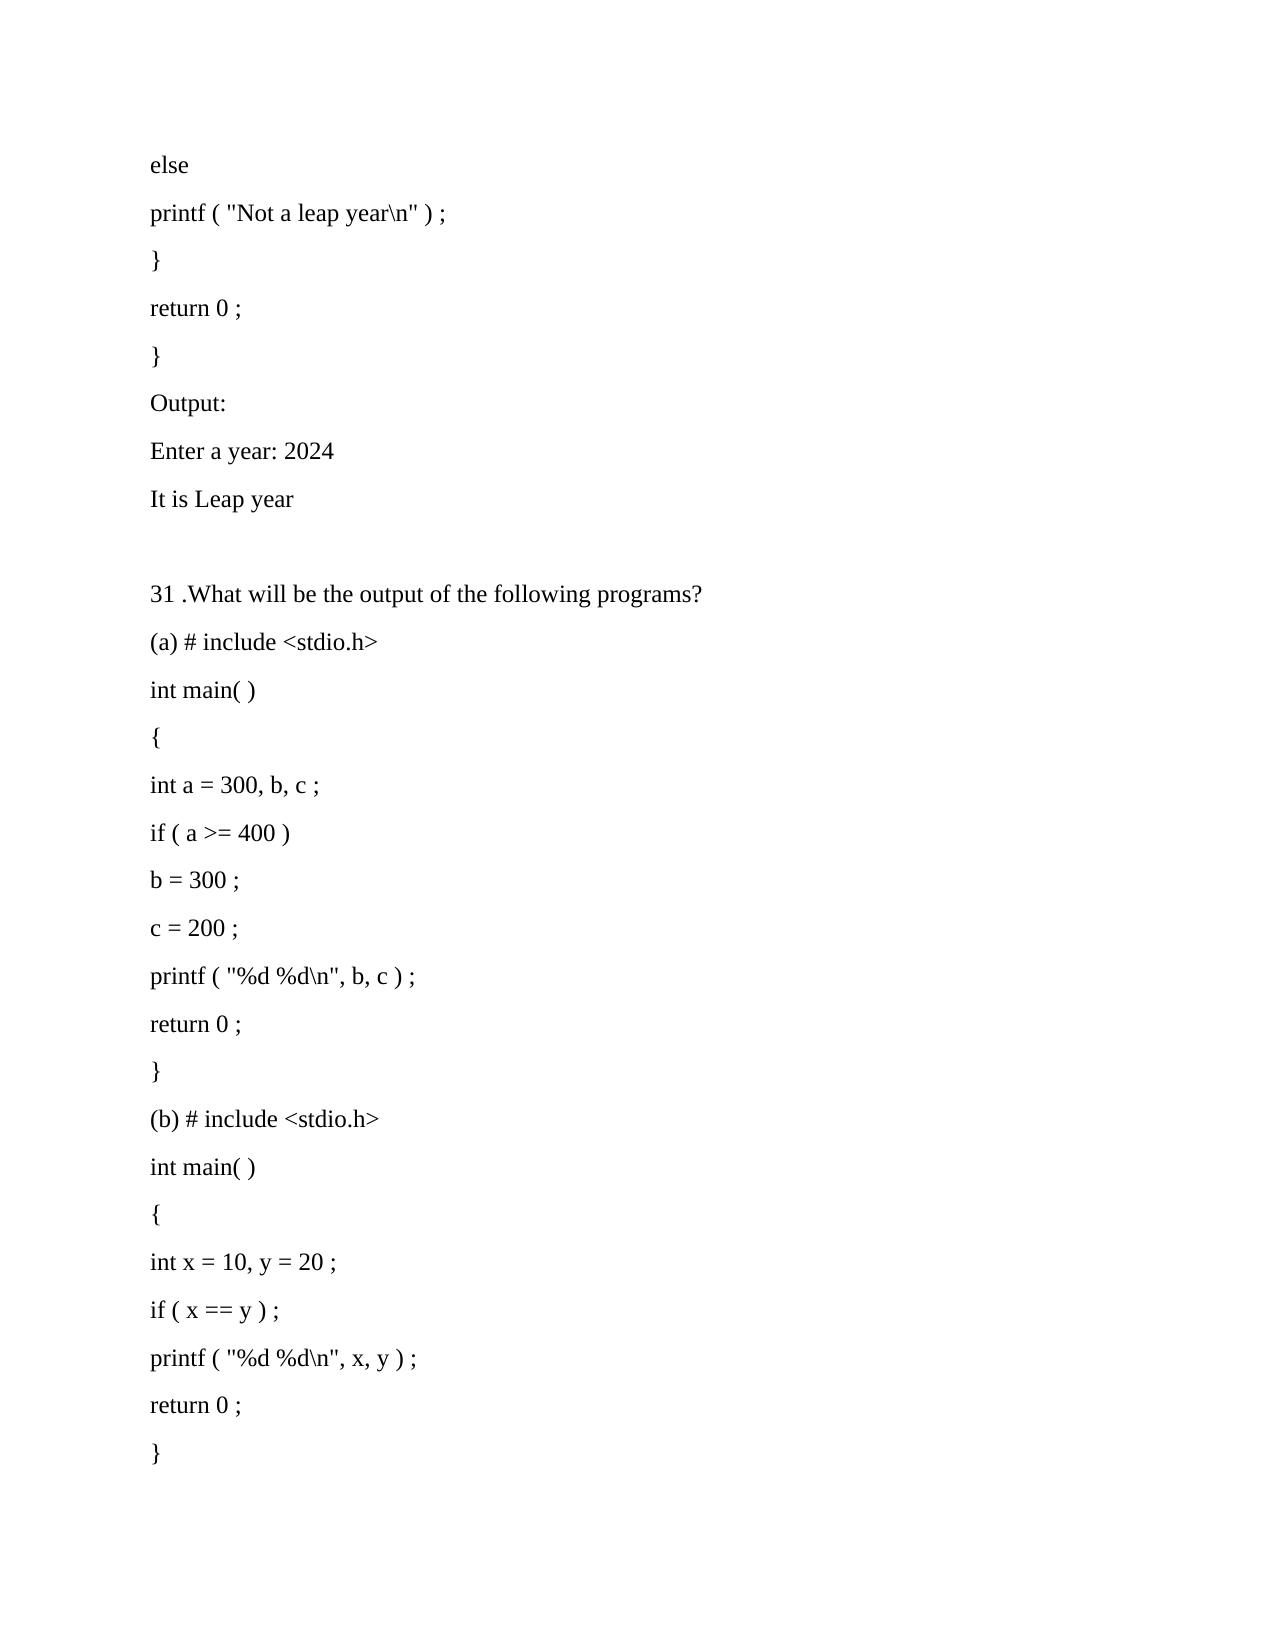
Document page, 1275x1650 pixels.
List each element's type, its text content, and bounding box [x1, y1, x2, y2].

text return 0 ; [150, 293, 1125, 322]
text (a) # include <stdio.h> [150, 627, 1125, 656]
text if ( x == y ) ; [150, 1295, 1125, 1324]
text return 0 ; [150, 1390, 1125, 1419]
text } [150, 245, 1125, 274]
text } [150, 341, 1125, 369]
text int x = 10, y = 20 ; [150, 1247, 1125, 1276]
text 31 .What will be the output of the following programs? [150, 579, 1125, 608]
text Enter a year: 2024 [150, 436, 1125, 465]
text c = 200 ; [150, 913, 1125, 942]
text int main( ) [150, 675, 1125, 703]
text { [150, 1199, 1125, 1228]
text printf ( "%d %d\n", x, y ) ; [150, 1343, 1125, 1371]
text } [150, 1056, 1125, 1085]
text } [150, 1438, 1125, 1467]
text It is Leap year [150, 484, 1125, 513]
text if ( a >= 400 ) [150, 818, 1125, 847]
text int a = 300, b, c ; [150, 770, 1125, 799]
text (b) # include <stdio.h> [150, 1104, 1125, 1133]
text b = 300 ; [150, 866, 1125, 894]
text else [150, 150, 1125, 179]
text int main( ) [150, 1152, 1125, 1181]
text Output: [150, 388, 1125, 417]
text printf ( "%d %d\n", b, c ) ; [150, 961, 1125, 990]
text { [150, 722, 1125, 751]
text printf ( "Not a leap year\n" ) ; [150, 198, 1125, 226]
text return 0 ; [150, 1009, 1125, 1037]
